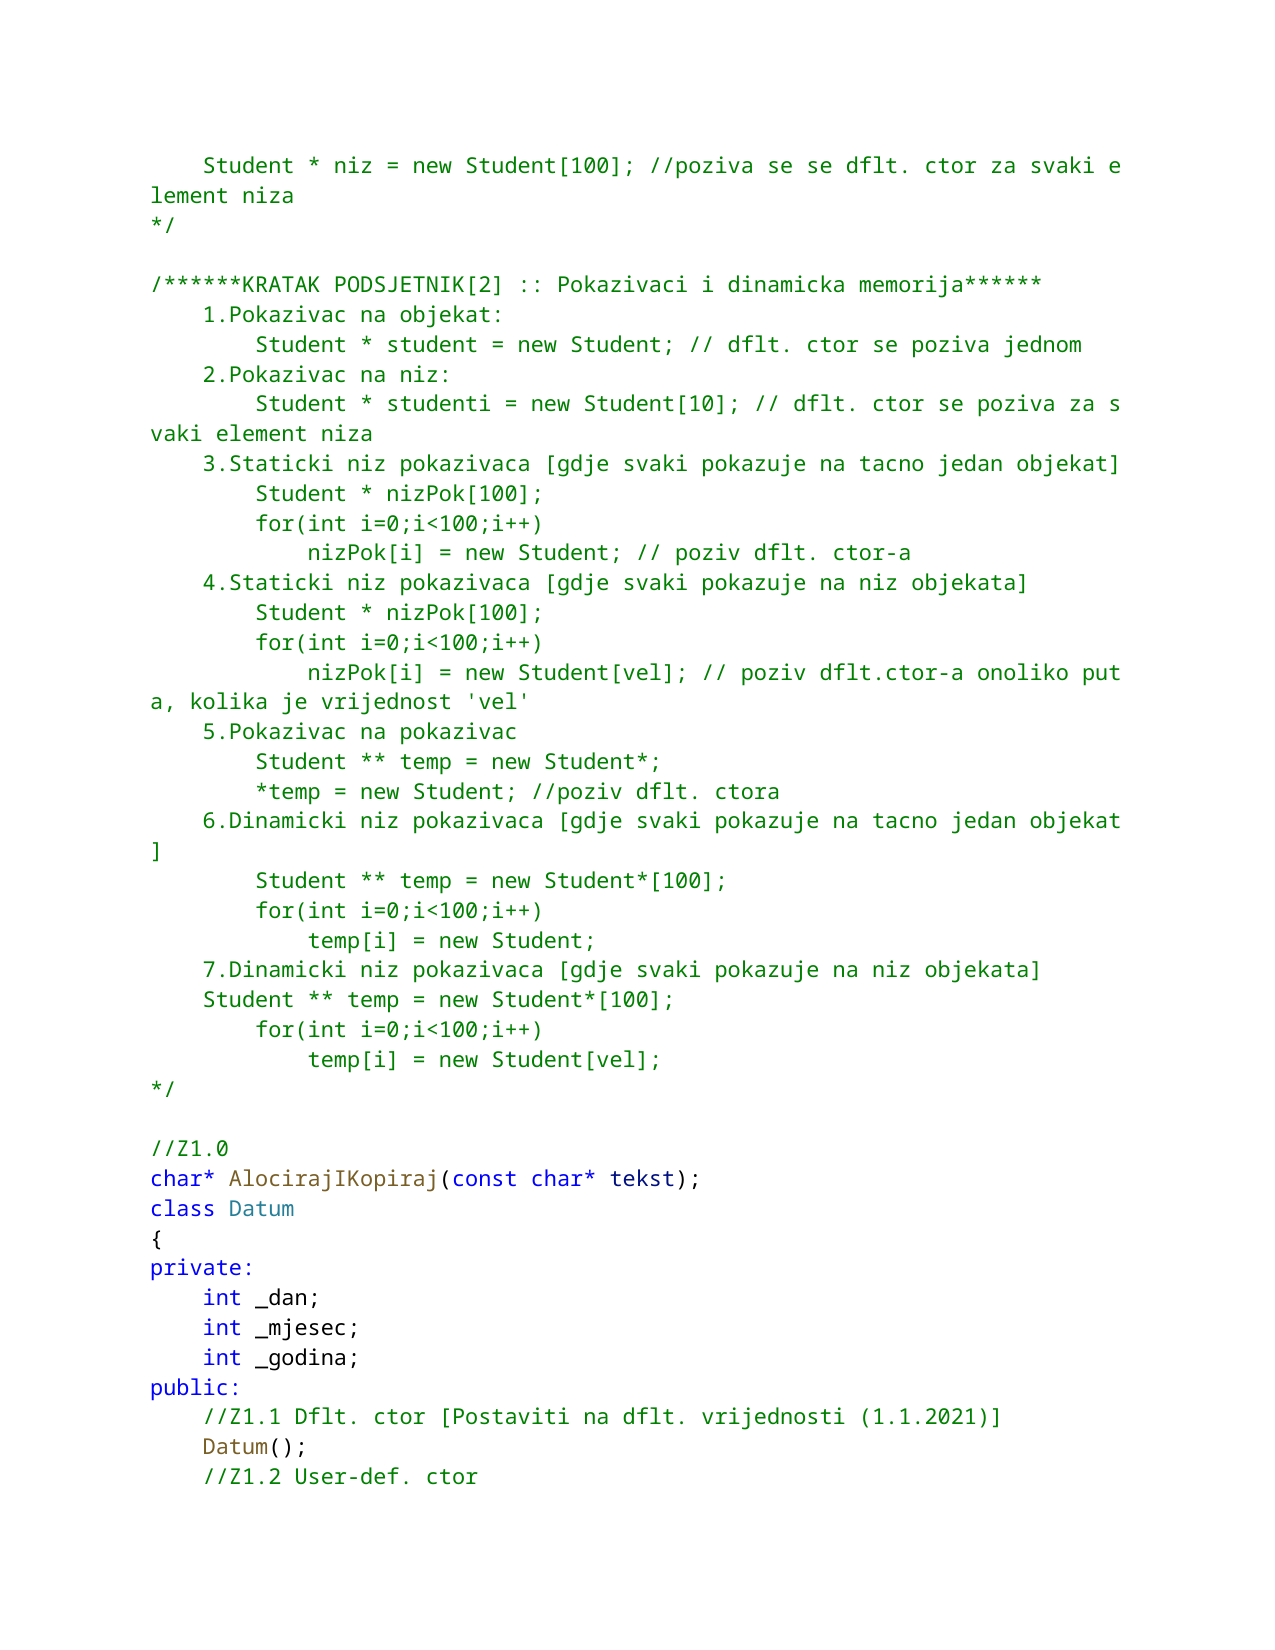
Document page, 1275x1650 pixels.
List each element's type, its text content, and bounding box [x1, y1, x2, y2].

text { [150, 1222, 1125, 1252]
text Datum(); [150, 1431, 1125, 1461]
text public: [150, 1371, 1125, 1401]
text Student * nizPok[100]; [150, 597, 1125, 627]
text */ [150, 1073, 1125, 1103]
text int _dan; [150, 1282, 1125, 1312]
text Student ** temp = new Student*[100]; [150, 984, 1125, 1014]
text int _godina; [150, 1342, 1125, 1371]
text Student * nizPok[100]; [150, 478, 1125, 507]
text */ [150, 209, 1125, 239]
text nizPok[i] = new Student[vel]; // poziv dflt.ctor-a onoliko puta, kolika je vrijednost 'vel' [150, 656, 1125, 716]
text for(int i=0;i<100;i++) [150, 627, 1125, 656]
text //Z1.1 Dflt. ctor [Postaviti na dflt. vrijednosti (1.1.2021)] [150, 1401, 1125, 1431]
text Student ** temp = new Student*[100]; [150, 865, 1125, 895]
text 3.Staticki niz pokazivaca [gdje svaki pokazuje na tacno jedan objekat] [150, 448, 1125, 478]
text 1.Pokazivac na objekat: [150, 299, 1125, 329]
text Student ** temp = new Student*; [150, 746, 1125, 776]
text class Datum [150, 1193, 1125, 1222]
text 5.Pokazivac na pokazivac [150, 716, 1125, 746]
text int _mjesec; [150, 1312, 1125, 1342]
text temp[i] = new Student; [150, 924, 1125, 954]
text Student * studenti = new Student[10]; // dflt. ctor se poziva za svaki element niza [150, 388, 1125, 448]
text for(int i=0;i<100;i++) [150, 895, 1125, 924]
text 7.Dinamicki niz pokazivaca [gdje svaki pokazuje na niz objekata] [150, 954, 1125, 984]
text //Z1.2 User-def. ctor [150, 1461, 1125, 1491]
text 2.Pokazivac na niz: [150, 358, 1125, 388]
text Student * student = new Student; // dflt. ctor se poziva jednom [150, 329, 1125, 358]
text temp[i] = new Student[vel]; [150, 1044, 1125, 1073]
text 4.Staticki niz pokazivaca [gdje svaki pokazuje na niz objekata] [150, 567, 1125, 597]
text for(int i=0;i<100;i++) [150, 1014, 1125, 1044]
text nizPok[i] = new Student; // poziv dflt. ctor-a [150, 537, 1125, 567]
text private: [150, 1252, 1125, 1282]
text Student * niz = new Student[100]; //poziva se se dflt. ctor za svaki element niza [150, 150, 1125, 209]
text 6.Dinamicki niz pokazivaca [gdje svaki pokazuje na tacno jedan objekat] [150, 805, 1125, 865]
text for(int i=0;i<100;i++) [150, 507, 1125, 537]
text char* AlocirajIKopiraj(const char* tekst); [150, 1163, 1125, 1193]
text *temp = new Student; //poziv dflt. ctora [150, 776, 1125, 805]
text //Z1.0 [150, 1133, 1125, 1163]
text /******KRATAK PODSJETNIK[2] :: Pokazivaci i dinamicka memorija****** [150, 269, 1125, 299]
